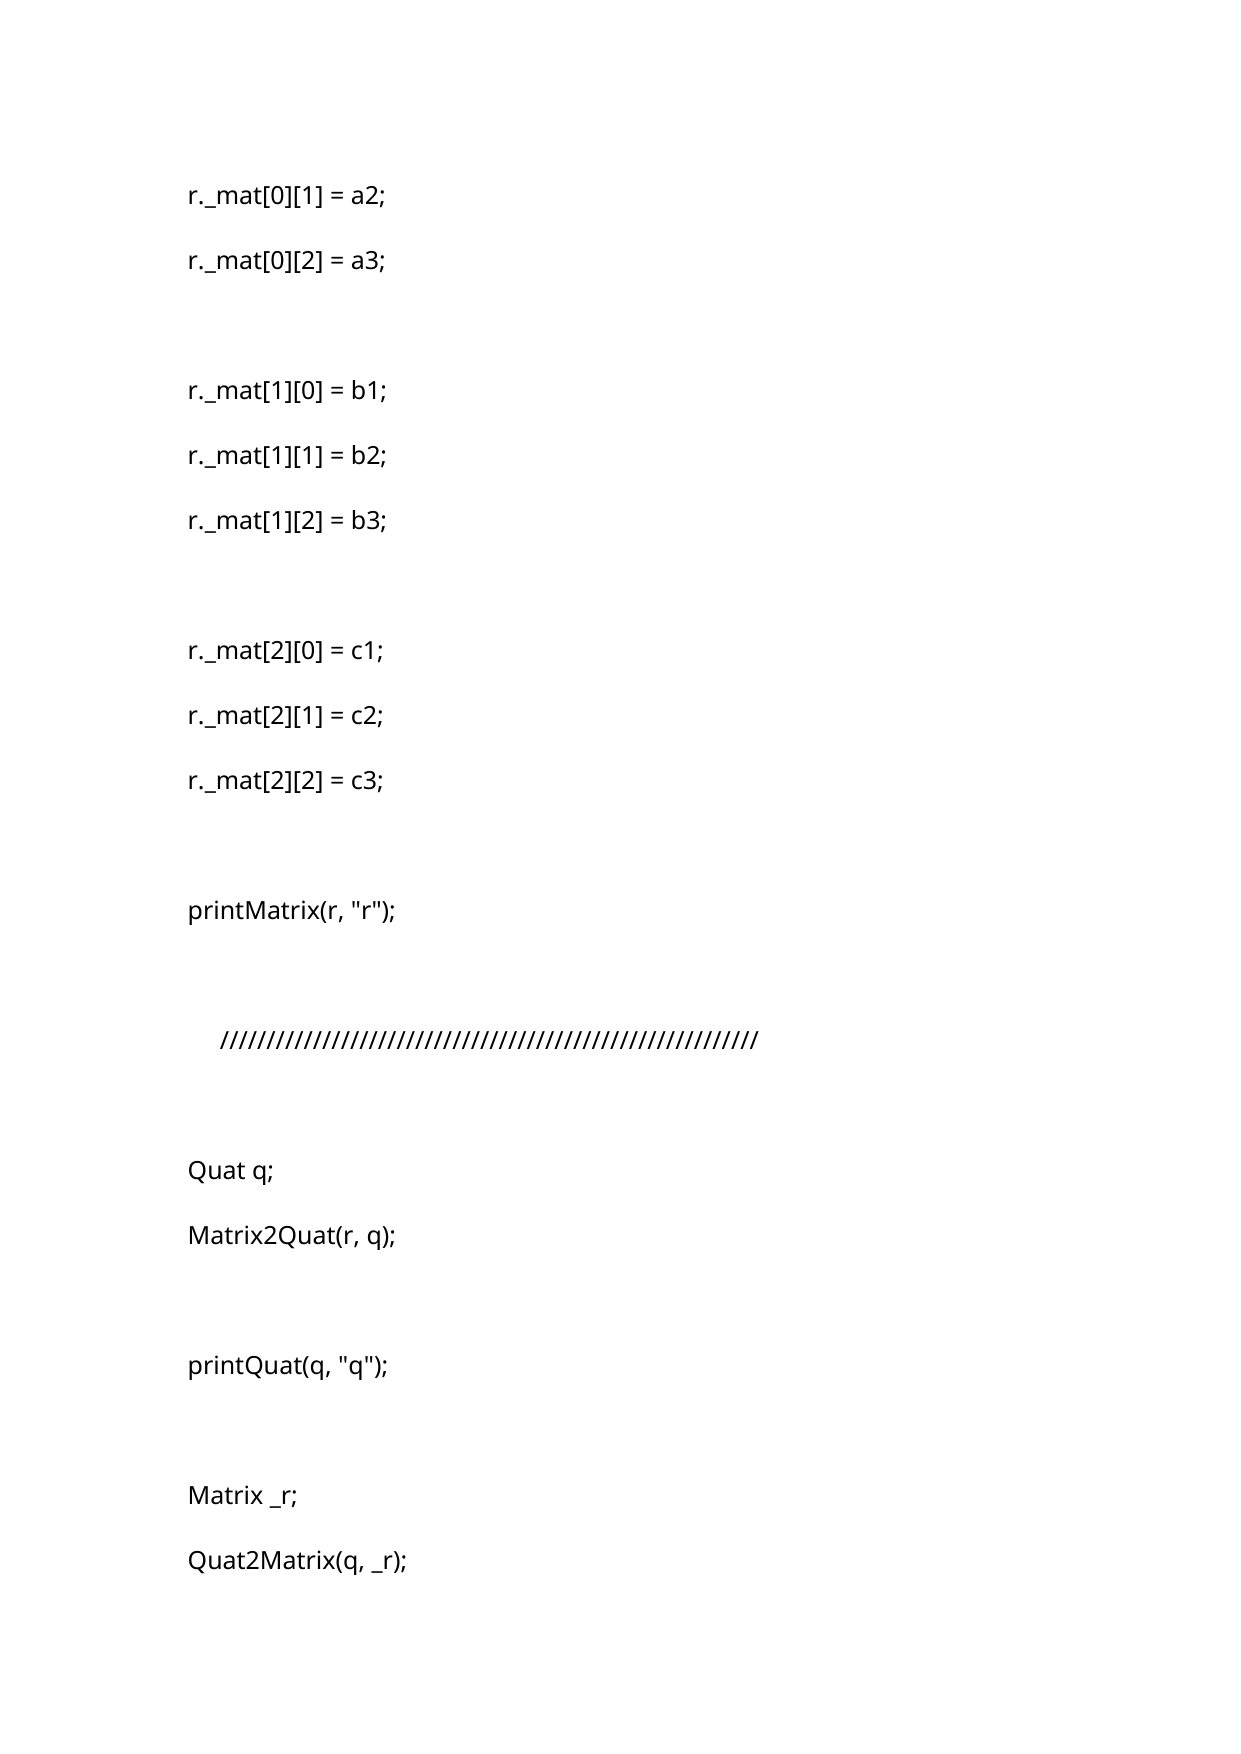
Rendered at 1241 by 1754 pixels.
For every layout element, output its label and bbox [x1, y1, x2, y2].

table_header [188, 162, 1053, 1592]
